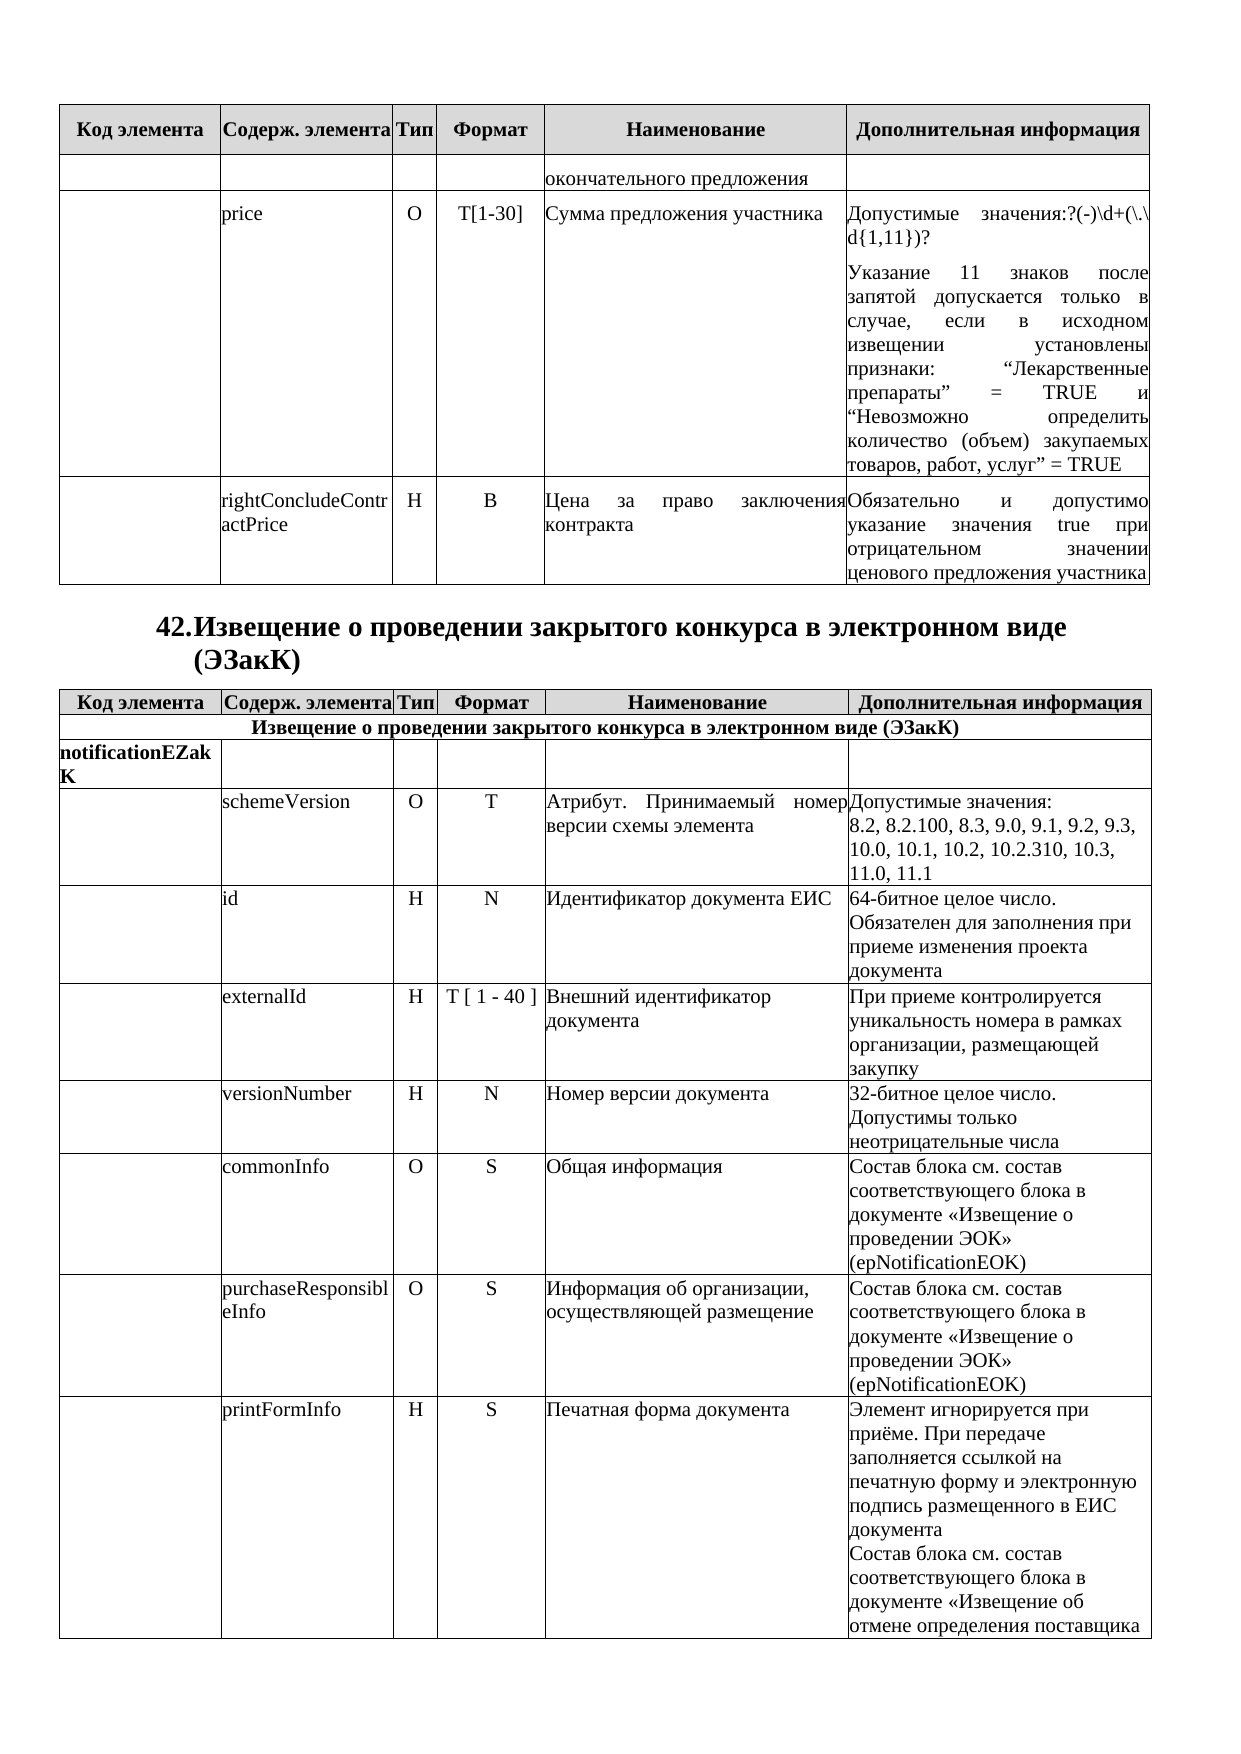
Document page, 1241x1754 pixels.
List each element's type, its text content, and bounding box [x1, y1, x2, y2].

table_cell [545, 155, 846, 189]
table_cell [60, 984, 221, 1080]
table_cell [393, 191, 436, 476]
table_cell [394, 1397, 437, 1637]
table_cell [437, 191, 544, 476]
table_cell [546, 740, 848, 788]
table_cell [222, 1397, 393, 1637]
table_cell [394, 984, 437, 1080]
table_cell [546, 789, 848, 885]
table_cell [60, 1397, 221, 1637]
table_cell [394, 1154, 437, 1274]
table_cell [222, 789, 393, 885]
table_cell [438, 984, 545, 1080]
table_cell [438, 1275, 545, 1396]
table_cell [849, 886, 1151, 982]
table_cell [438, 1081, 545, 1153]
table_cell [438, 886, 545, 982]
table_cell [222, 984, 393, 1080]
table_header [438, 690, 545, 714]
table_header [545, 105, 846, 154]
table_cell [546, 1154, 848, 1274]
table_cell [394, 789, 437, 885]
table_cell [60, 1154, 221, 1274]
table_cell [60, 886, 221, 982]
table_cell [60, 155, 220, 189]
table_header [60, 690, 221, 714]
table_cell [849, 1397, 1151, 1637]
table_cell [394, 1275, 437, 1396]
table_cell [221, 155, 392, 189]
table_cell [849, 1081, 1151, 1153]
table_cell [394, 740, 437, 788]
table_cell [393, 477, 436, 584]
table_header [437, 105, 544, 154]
subtitle Извещение о проведении закрытого конкурса в электронном виде (ЭЗакК) [156, 609, 1152, 676]
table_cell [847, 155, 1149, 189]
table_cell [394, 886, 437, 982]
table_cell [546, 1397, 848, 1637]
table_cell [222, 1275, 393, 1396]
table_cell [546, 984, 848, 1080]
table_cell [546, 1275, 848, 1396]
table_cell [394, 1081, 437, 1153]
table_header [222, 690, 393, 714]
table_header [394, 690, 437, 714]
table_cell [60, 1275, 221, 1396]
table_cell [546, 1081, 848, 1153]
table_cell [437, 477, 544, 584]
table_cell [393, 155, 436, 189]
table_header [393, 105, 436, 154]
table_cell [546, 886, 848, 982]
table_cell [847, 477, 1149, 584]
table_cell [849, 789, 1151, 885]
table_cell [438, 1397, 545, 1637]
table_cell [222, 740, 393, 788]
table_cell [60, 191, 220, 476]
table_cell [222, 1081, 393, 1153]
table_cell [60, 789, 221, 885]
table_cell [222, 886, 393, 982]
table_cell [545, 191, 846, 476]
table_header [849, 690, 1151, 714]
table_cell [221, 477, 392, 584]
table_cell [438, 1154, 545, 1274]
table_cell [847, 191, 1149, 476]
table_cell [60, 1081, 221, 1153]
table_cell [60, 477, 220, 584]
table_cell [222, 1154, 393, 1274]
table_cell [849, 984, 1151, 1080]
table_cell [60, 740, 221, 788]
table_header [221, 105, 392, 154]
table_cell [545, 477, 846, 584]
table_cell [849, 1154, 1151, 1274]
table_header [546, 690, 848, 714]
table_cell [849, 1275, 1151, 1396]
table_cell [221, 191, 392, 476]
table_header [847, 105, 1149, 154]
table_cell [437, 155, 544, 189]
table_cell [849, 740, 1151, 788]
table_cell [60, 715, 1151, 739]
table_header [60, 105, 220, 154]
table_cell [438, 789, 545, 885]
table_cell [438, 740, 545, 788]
